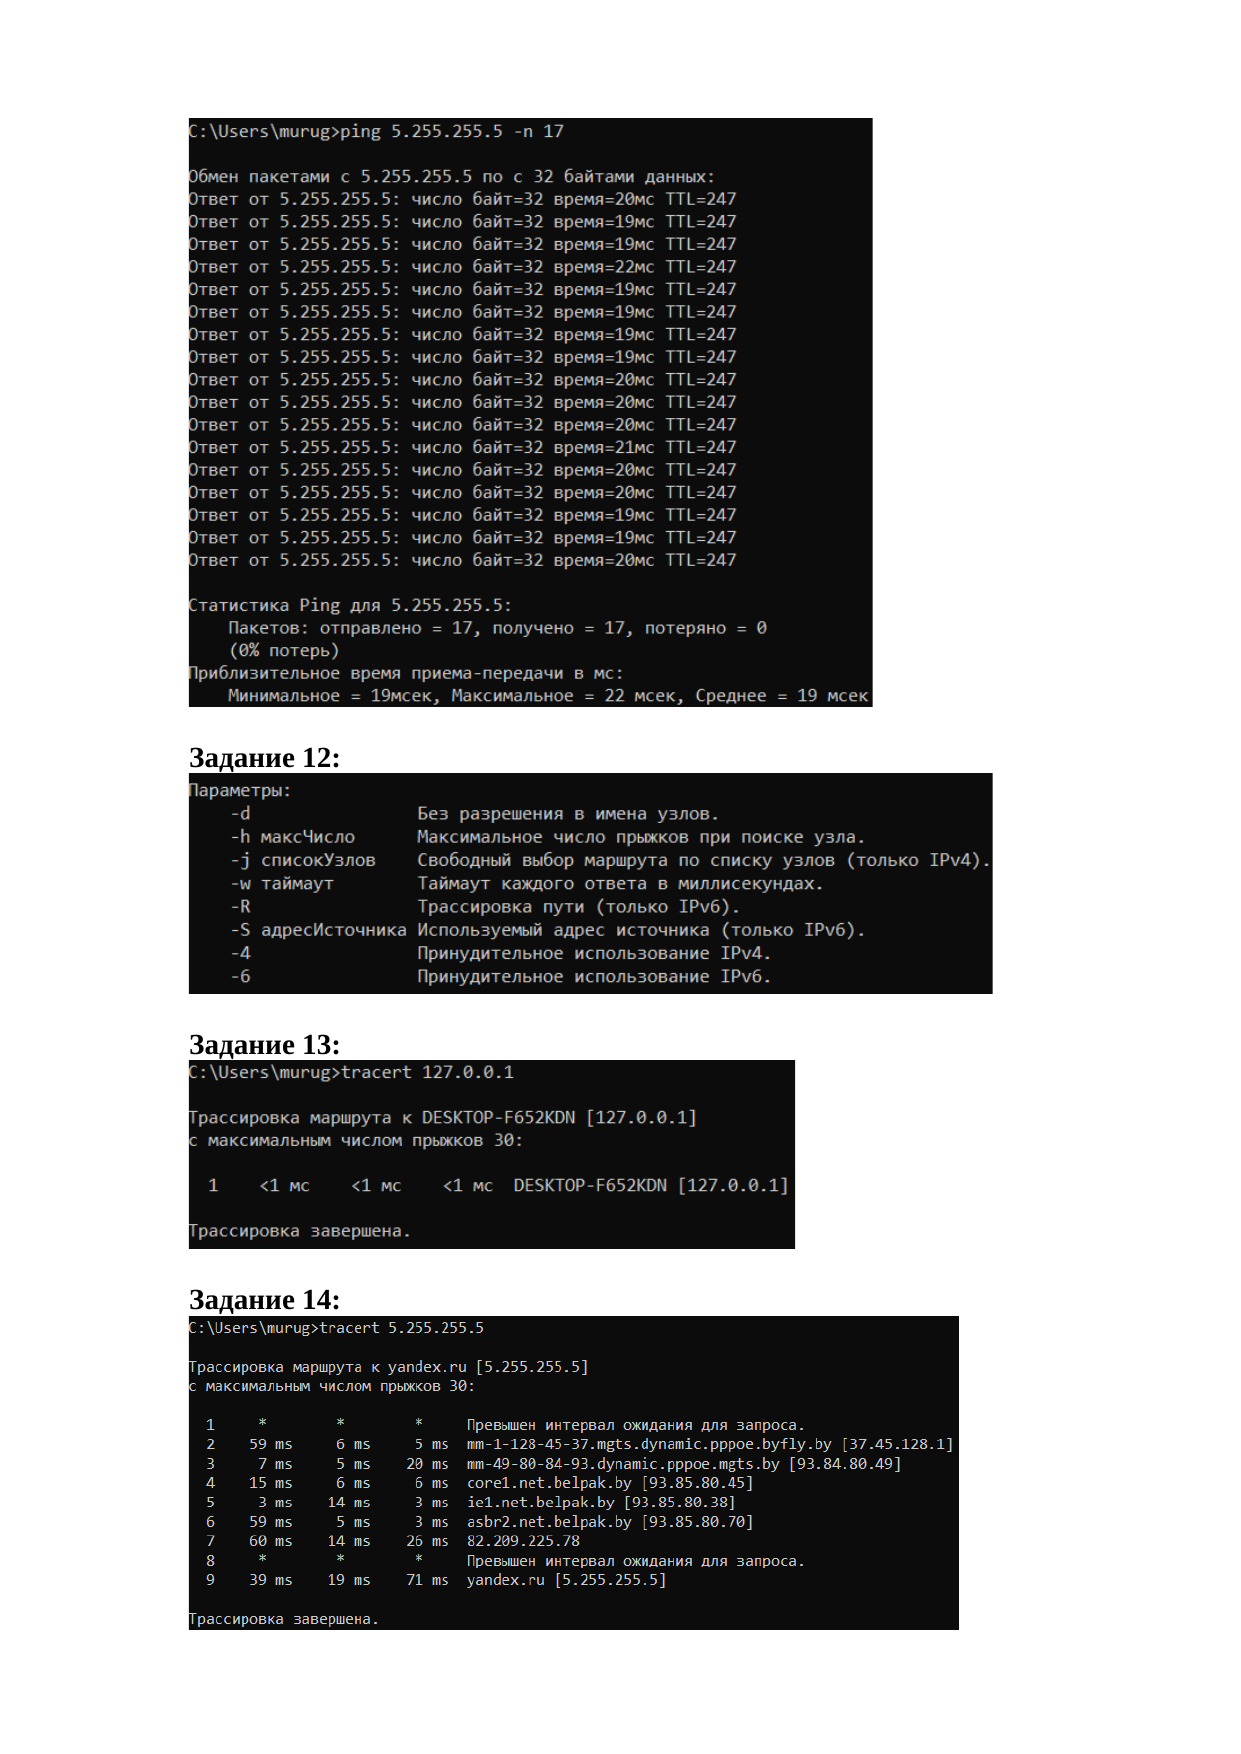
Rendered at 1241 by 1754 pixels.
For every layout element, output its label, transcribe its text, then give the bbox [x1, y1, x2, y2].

text Задание 13: [136, 1027, 1181, 1060]
text Задание 12: [136, 740, 1181, 773]
picture [188, 1060, 796, 1249]
text Задание 14: [136, 1282, 1181, 1316]
picture [188, 1316, 959, 1630]
picture [188, 773, 993, 994]
picture [188, 118, 873, 707]
